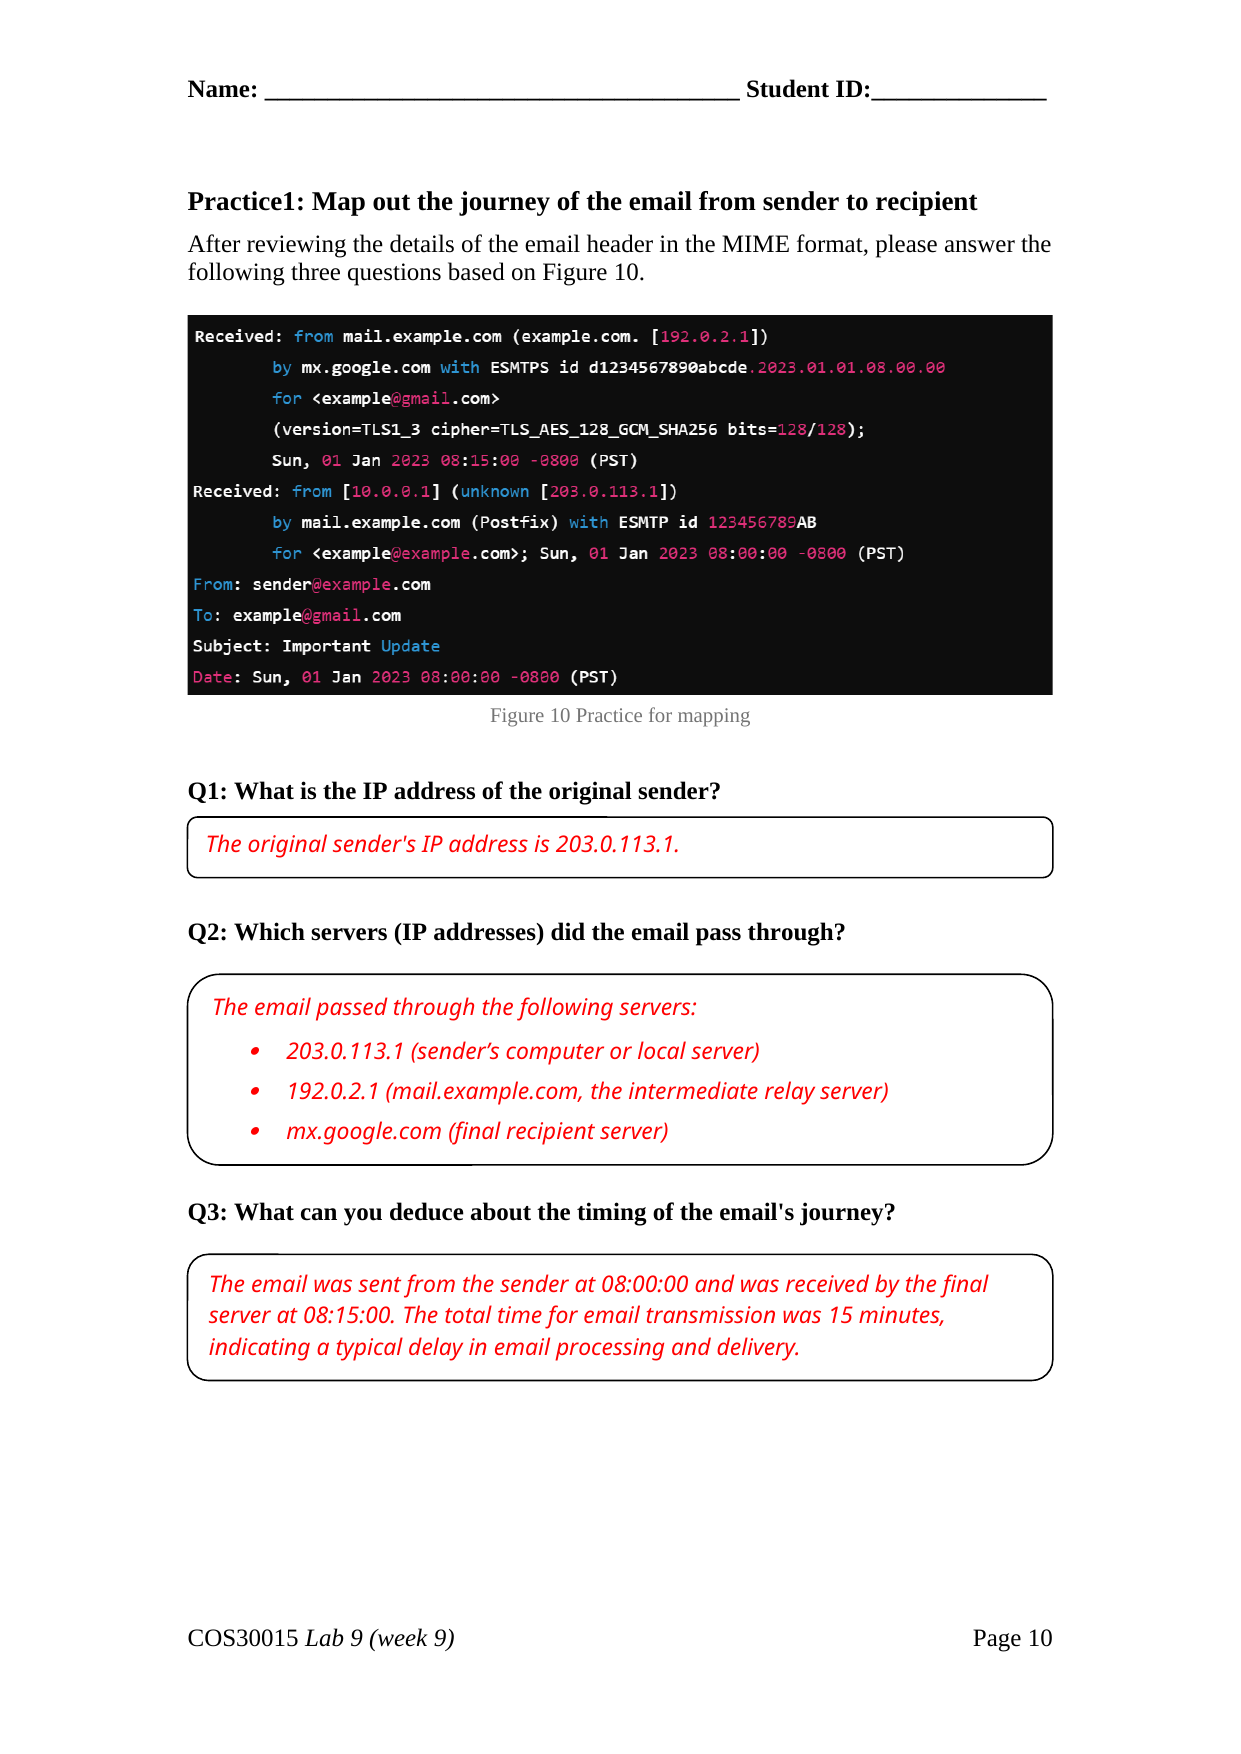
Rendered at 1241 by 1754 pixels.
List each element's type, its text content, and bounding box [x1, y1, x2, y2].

text After reviewing the details of the email header in the MIME format, please answer the following three questions based on Figure 10. [187, 229, 1053, 286]
text Q3: What can you deduce about the timing of the email's journey? [187, 1197, 1053, 1226]
picture [187, 315, 1053, 695]
text Figure 10 Practice for mapping [187, 703, 1053, 727]
subtitle Practice1: Map out the journey of the email from sender to recipient [187, 185, 1053, 216]
text Q1: What is the IP address of the original sender? [187, 776, 1053, 804]
text Q2: Which servers (IP addresses) did the email pass through? [187, 917, 1053, 946]
